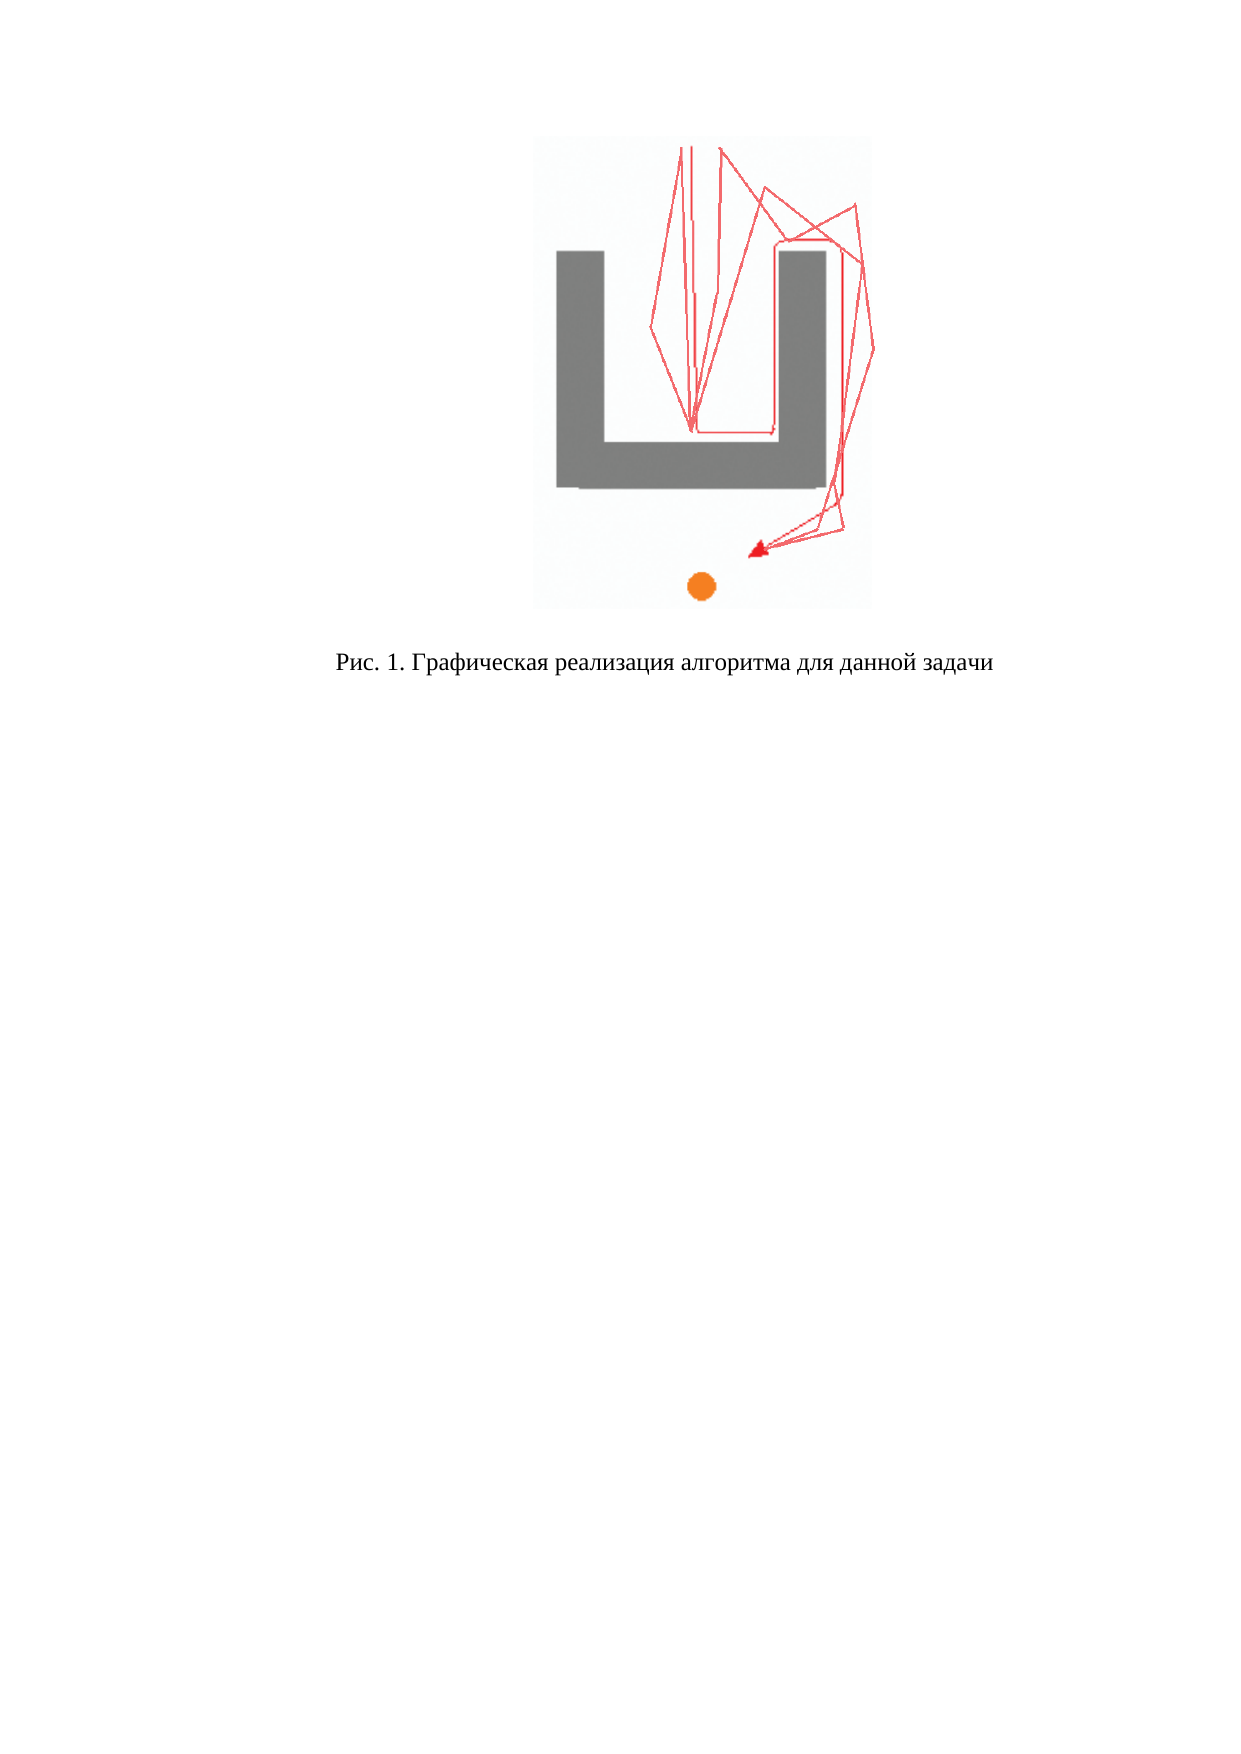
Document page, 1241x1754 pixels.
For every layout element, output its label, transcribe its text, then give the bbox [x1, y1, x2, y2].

picture [499, 118, 896, 617]
text Рис. 1. Графическая реализация алгоритма для данной задачи [177, 647, 1152, 676]
